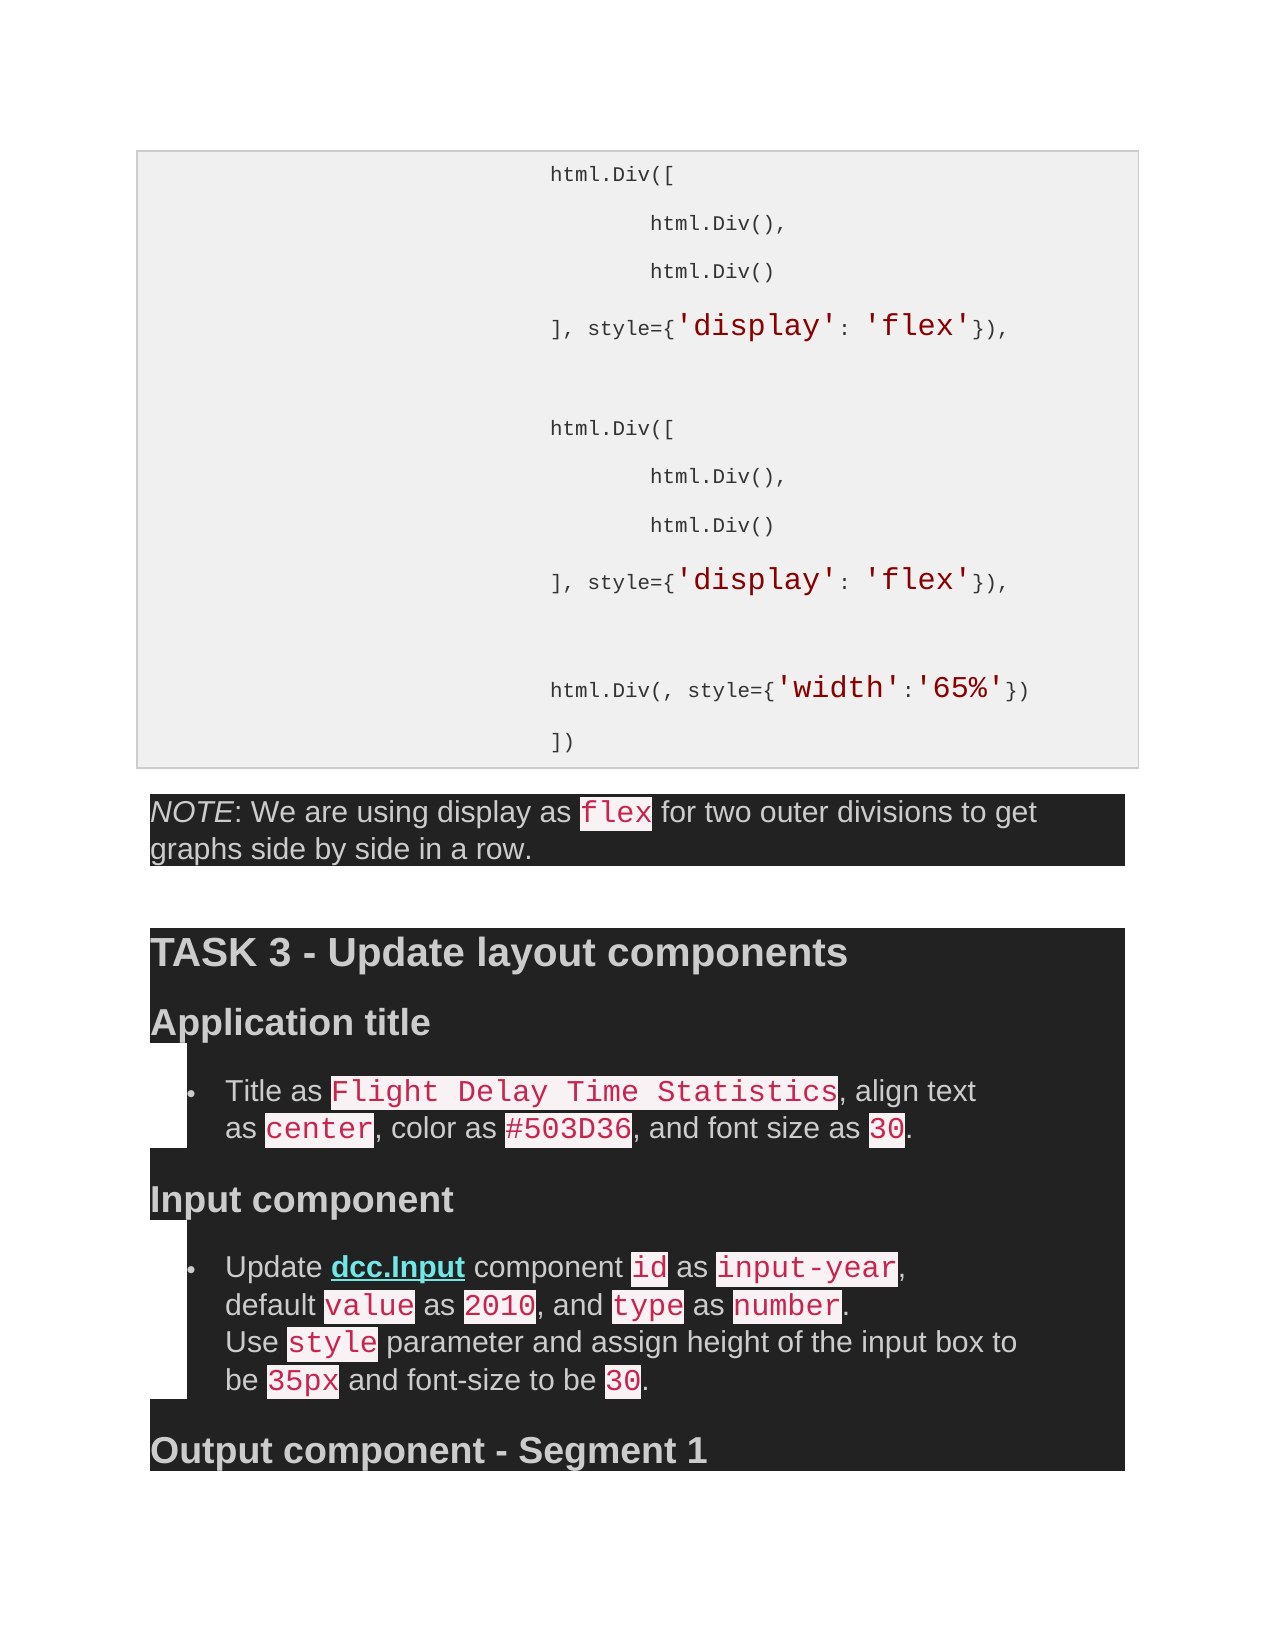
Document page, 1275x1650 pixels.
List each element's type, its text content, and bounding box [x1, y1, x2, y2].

text html.Div(), [138, 452, 1138, 490]
text html.Div(, style={'width':'65%'}) [138, 658, 1138, 706]
text html.Div([ [138, 152, 1138, 188]
text html.Div() [138, 501, 1138, 539]
text ], style={'display': 'flex'}), [138, 550, 1138, 598]
list Update dcc.Input component id as input-year, default value as 2010, and type as number. Use style parameter and assign height of the input box to be 35px and font-size to be 30. [187, 1249, 1125, 1399]
text ]) [138, 717, 1138, 767]
list Title as Flight Delay Time Statistics, align text as center, color as #503D36, and font size as 30. [187, 1073, 1125, 1148]
subtitle Application title [150, 1000, 1125, 1043]
subtitle TASK 3 - Update layout components [150, 928, 1125, 975]
text html.Div() [138, 247, 1138, 285]
subtitle Input component [150, 1177, 1125, 1220]
subtitle Output component - Segment 1 [150, 1428, 1125, 1471]
text html.Div(), [138, 199, 1138, 236]
text ], style={'display': 'flex'}), [138, 296, 1138, 344]
text NOTE: We are using display as flex for two outer divisions to get graphs side by side in a row. [150, 794, 1125, 866]
text html.Div([ [138, 404, 1138, 442]
